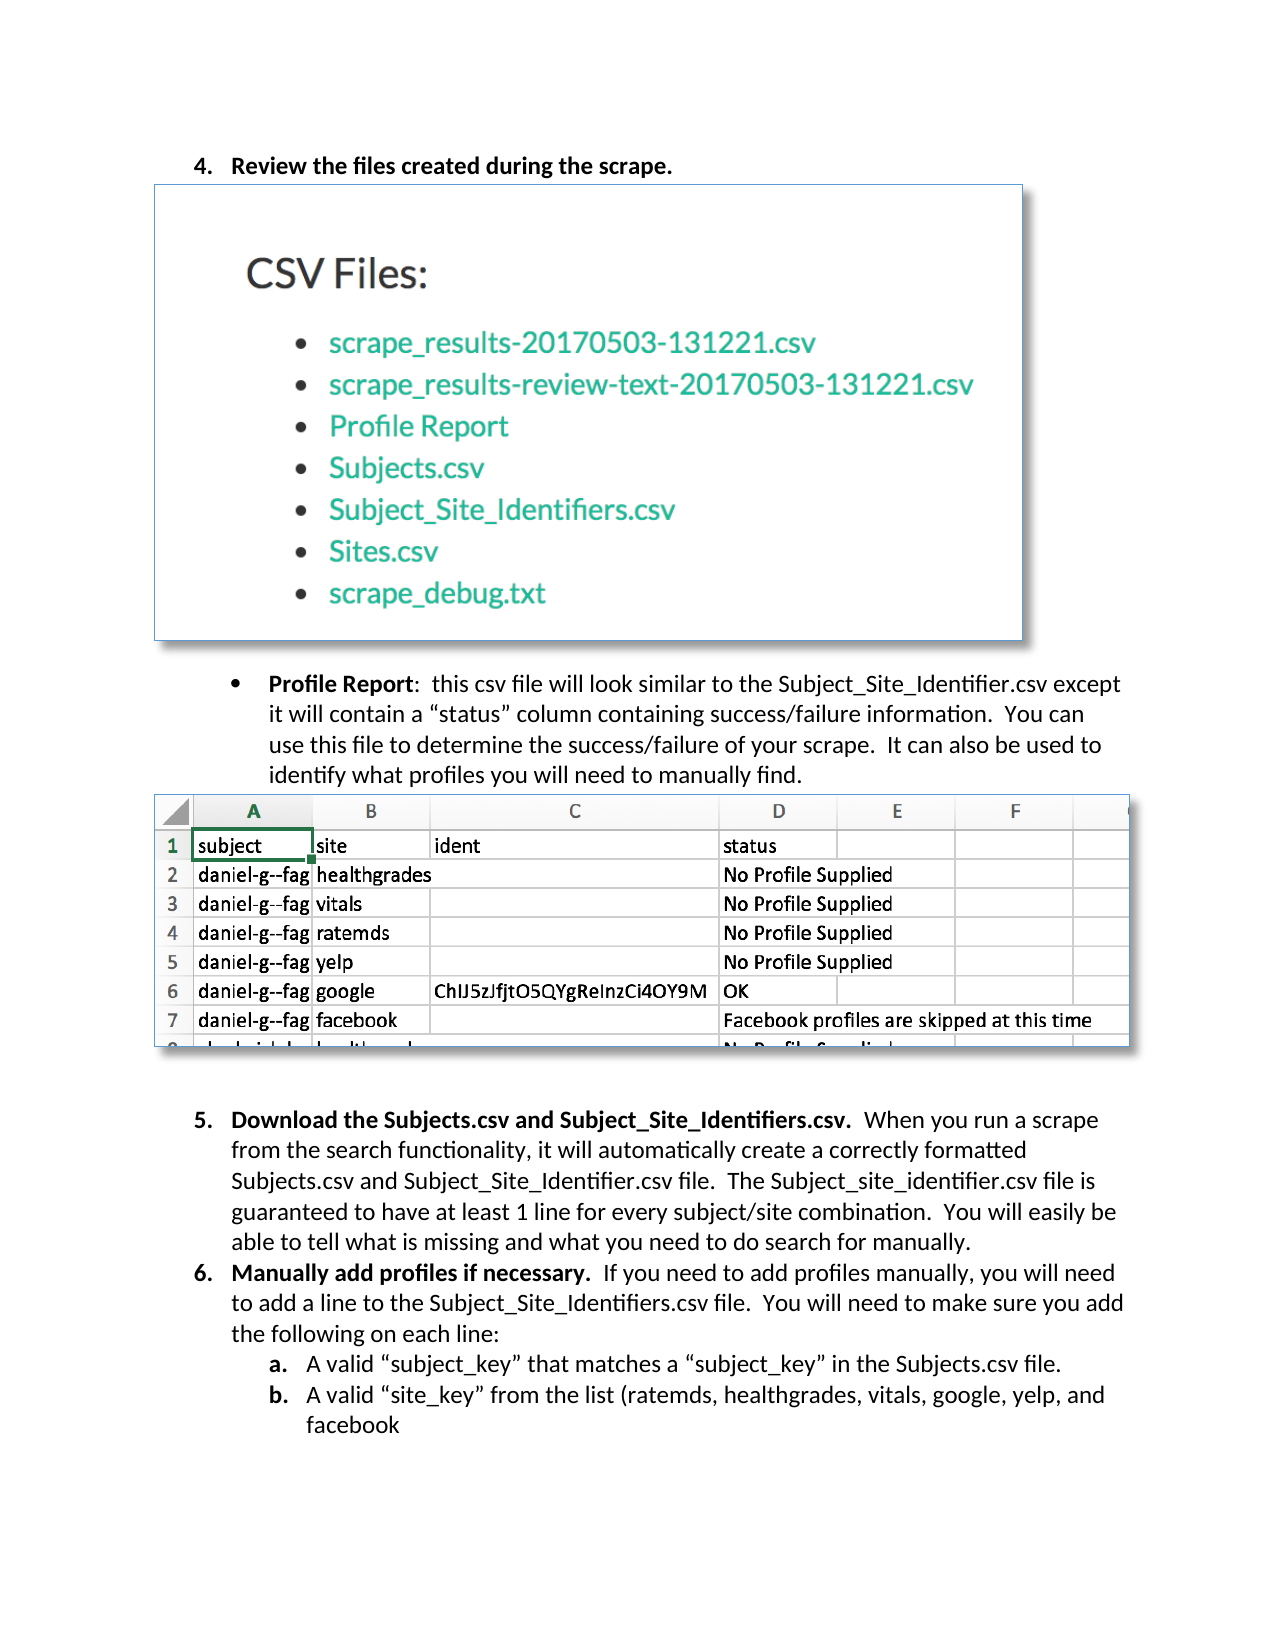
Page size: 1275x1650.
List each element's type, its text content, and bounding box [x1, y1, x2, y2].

list A valid “site_key” from the list (ratemds, healthgrades, vitals, google, yelp, and facebook [269, 1379, 1125, 1440]
list Profile Report: this csv file will look similar to the Subject_Site_Identifier.csv except it will contain a “status” column containing success/failure information. You can use this file to determine the success/failure of your scrape. It can also be used to identify what profiles you will need to manually find. [231, 668, 1125, 790]
picture [155, 795, 1129, 1046]
list Review the files created during the scrape. [194, 150, 1125, 181]
list A valid “subject_key” that matches a “subject_key” in the Subjects.csv file. [269, 1348, 1125, 1379]
list Download the Subjects.csv and Subject_Site_Identifiers.csv. When you run a scrape from the search functionality, it will automatically create a correctly formatted Subjects.csv and Subject_Site_Identifier.csv file. The Subject_site_identifier.csv file is guaranteed to have at least 1 line for every subject/site combination. You will easily be able to tell what is missing and what you need to do search for manually. [194, 1104, 1125, 1257]
picture [155, 185, 1022, 640]
list Manually add profiles if necessary. If you need to add profiles manually, you will need to add a line to the Subject_Site_Identifiers.csv file. You will need to make sure you add the following on each line: [194, 1257, 1125, 1348]
